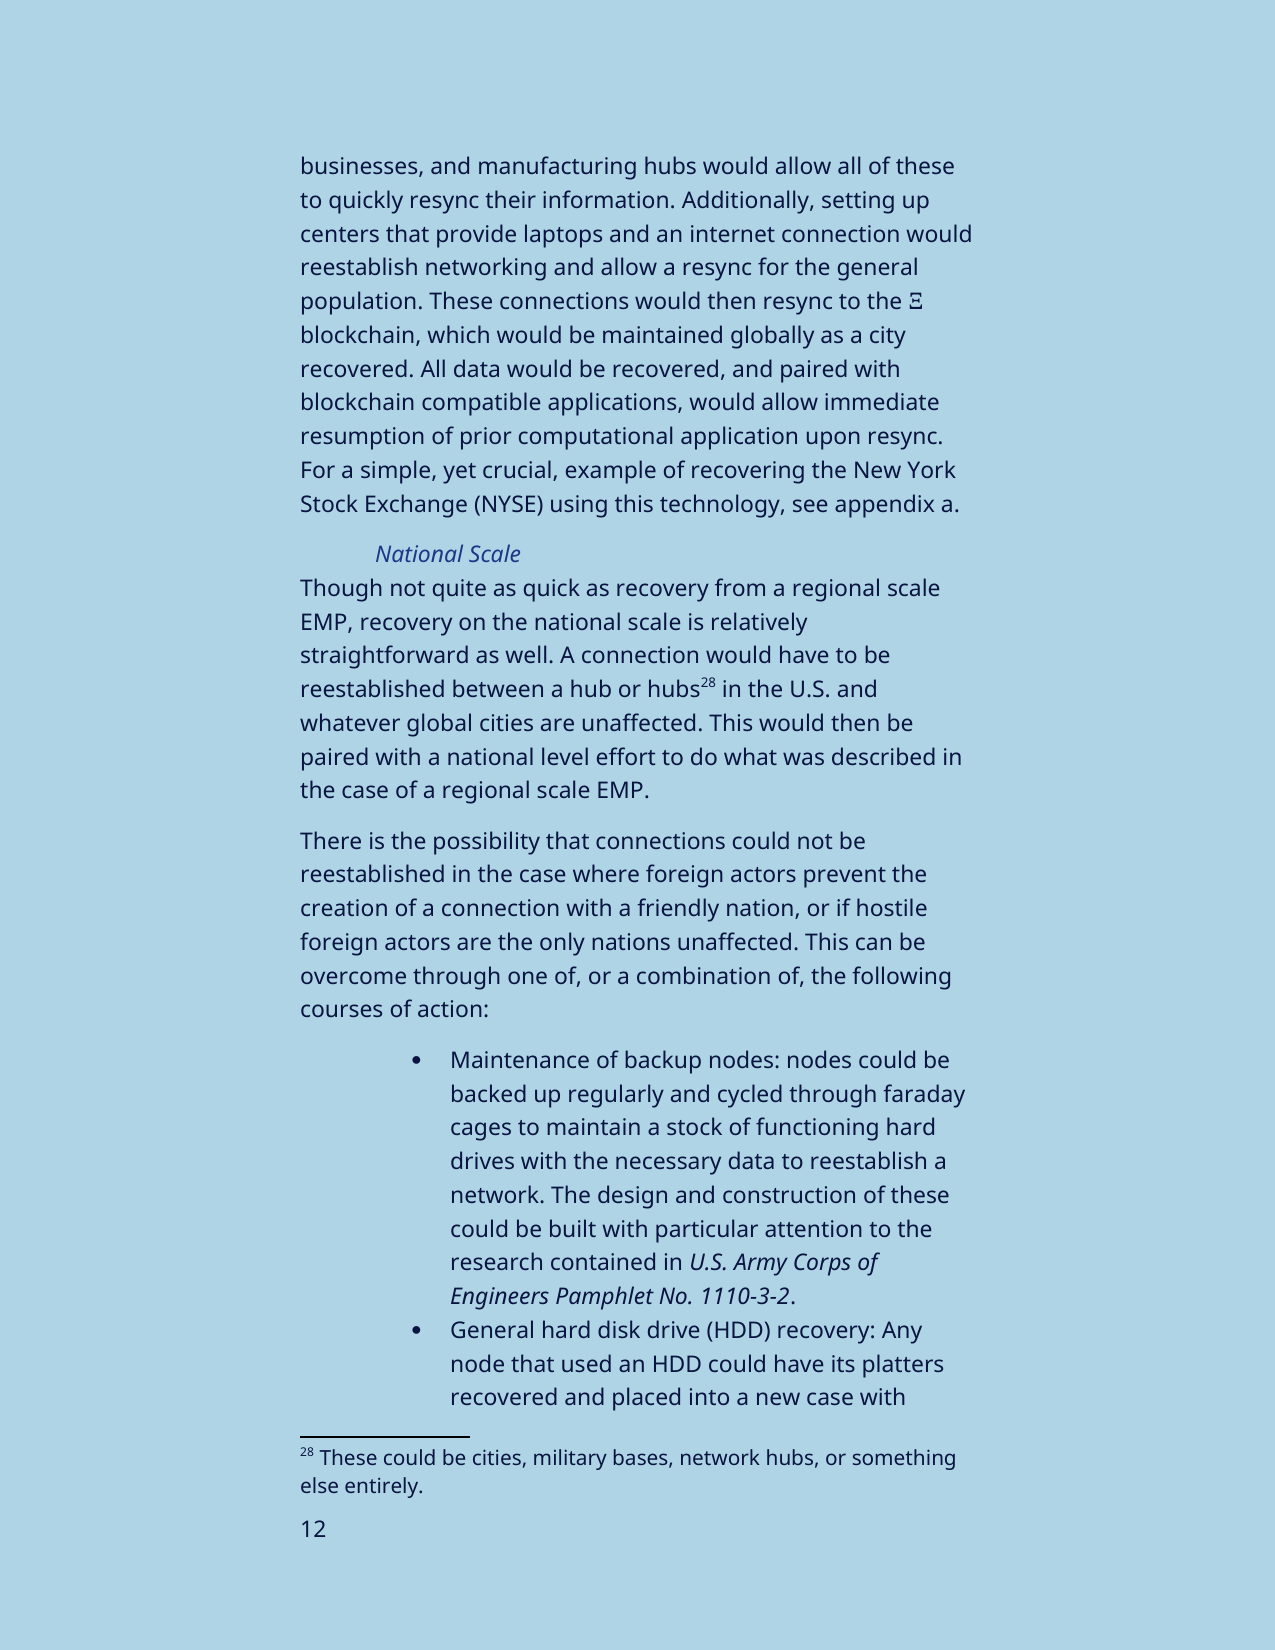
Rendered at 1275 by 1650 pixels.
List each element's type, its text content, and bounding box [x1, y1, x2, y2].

text Restoring all data to a region affected by an EMP is simple. Simply restoring power, internet, and providing new computers to key areas, such as crucial government offices, businesses, and manufacturing hubs would allow all of these to quickly resync their information. Additionally, setting up centers that provide laptops and an internet connection would reestablish networking and allow a resync for the general population. These connections would then resync to the Ξ blockchain, which would be maintained globally as a city recovered. All data would be recovered, and paired with blockchain compatible applications, would allow immediate resumption of prior computational application upon resync. For a simple, yet crucial, example of recovering the New York Stock Exchange (NYSE) using this technology, see appendix a. [300, 150, 975, 519]
text Though not quite as quick as recovery from a regional scale EMP, recovery on the national scale is relatively straightforward as well. A connection would have to be reestablished between a hub or hubs in the U.S. and whatever global cities are unaffected. This would then be paired with a national level effort to do what was described in the case of a regional scale EMP. [300, 572, 975, 805]
list Maintenance of backup nodes: nodes could be backed up regularly and cycled through faraday cages to maintain a stock of functioning hard drives with the necessary data to reestablish a network. The design and construction of these could be built with particular attention to the research contained in U.S. Army Corps of Engineers Pamphlet No. 1110-3-2. [412, 1044, 975, 1311]
subtitle National Scale [300, 538, 975, 569]
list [412, 1314, 975, 1412]
text There is the possibility that connections could not be reestablished in the case where foreign actors prevent the creation of a connection with a friendly nation, or if hostile foreign actors are the only nations unaffected. This can be overcome through one of, or a combination of, the following courses of action: [300, 824, 975, 1024]
